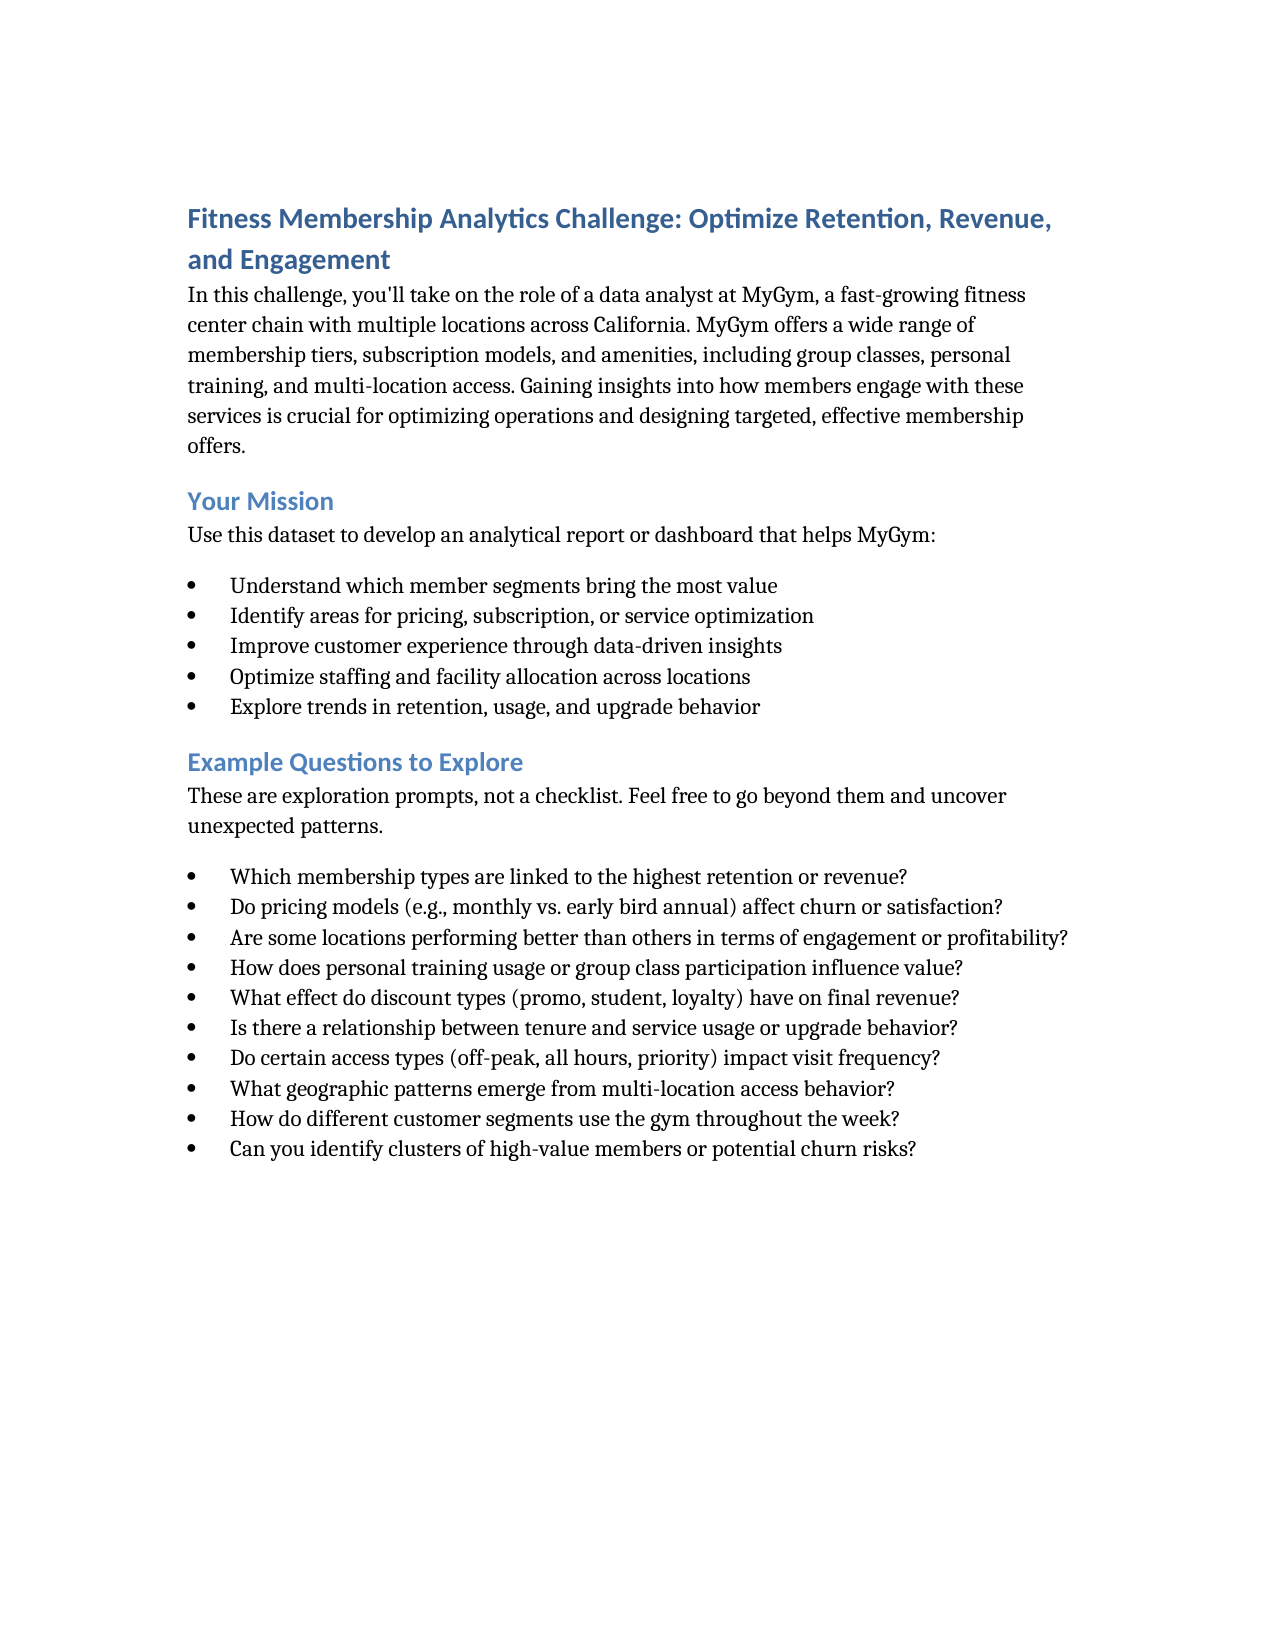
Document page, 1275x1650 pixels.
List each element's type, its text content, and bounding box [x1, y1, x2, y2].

subtitle Your Mission [187, 484, 1087, 517]
subtitle Example Questions to Explore [187, 745, 1087, 778]
list Are some locations performing better than others in terms of engagement or profitability? [187, 924, 1087, 951]
list Do certain access types (off-peak, all hours, priority) impact visit frequency? [187, 1045, 1087, 1072]
list Improve customer experience through data-driven insights [187, 633, 1087, 660]
list Is there a relationship between tenure and service usage or upgrade behavior? [187, 1015, 1087, 1041]
subtitle Fitness Membership Analytics Challenge: Optimize Retention, Revenue, and Engagement [187, 200, 1087, 277]
list What effect do discount types (promo, student, loyalty) have on final revenue? [187, 985, 1087, 1011]
list Identify areas for pricing, subscription, or service optimization [187, 603, 1087, 629]
text Use this dataset to develop an analytical report or dashboard that helps MyGym: [187, 522, 1087, 548]
list Can you identify clusters of high-value members or potential churn risks? [187, 1136, 1087, 1162]
text In this challenge, you'll take on the role of a data analyst at MyGym, a fast-growing fitness center chain with multiple locations across California. MyGym offers a wide range of membership tiers, subscription models, and amenities, including group classes, personal training, and multi-location access. Gaining insights into how members engage with these services is crucial for optimizing operations and designing targeted, effective membership offers. [187, 282, 1087, 459]
list How does personal training usage or group class participation influence value? [187, 954, 1087, 981]
list How do different customer segments use the gym throughout the week? [187, 1106, 1087, 1132]
list Understand which member segments bring the most value [187, 573, 1087, 599]
list What geographic patterns emerge from multi-location access behavior? [187, 1075, 1087, 1102]
text These are exploration prompts, not a checklist. Feel free to go beyond them and uncover unexpected patterns. [187, 783, 1087, 839]
list Which membership types are linked to the highest retention or revenue? [187, 864, 1087, 890]
list Explore trends in retention, usage, and upgrade behavior [187, 694, 1087, 720]
list Do pricing models (e.g., monthly vs. early bird annual) affect churn or satisfaction? [187, 894, 1087, 921]
list Optimize staffing and facility allocation across locations [187, 663, 1087, 690]
